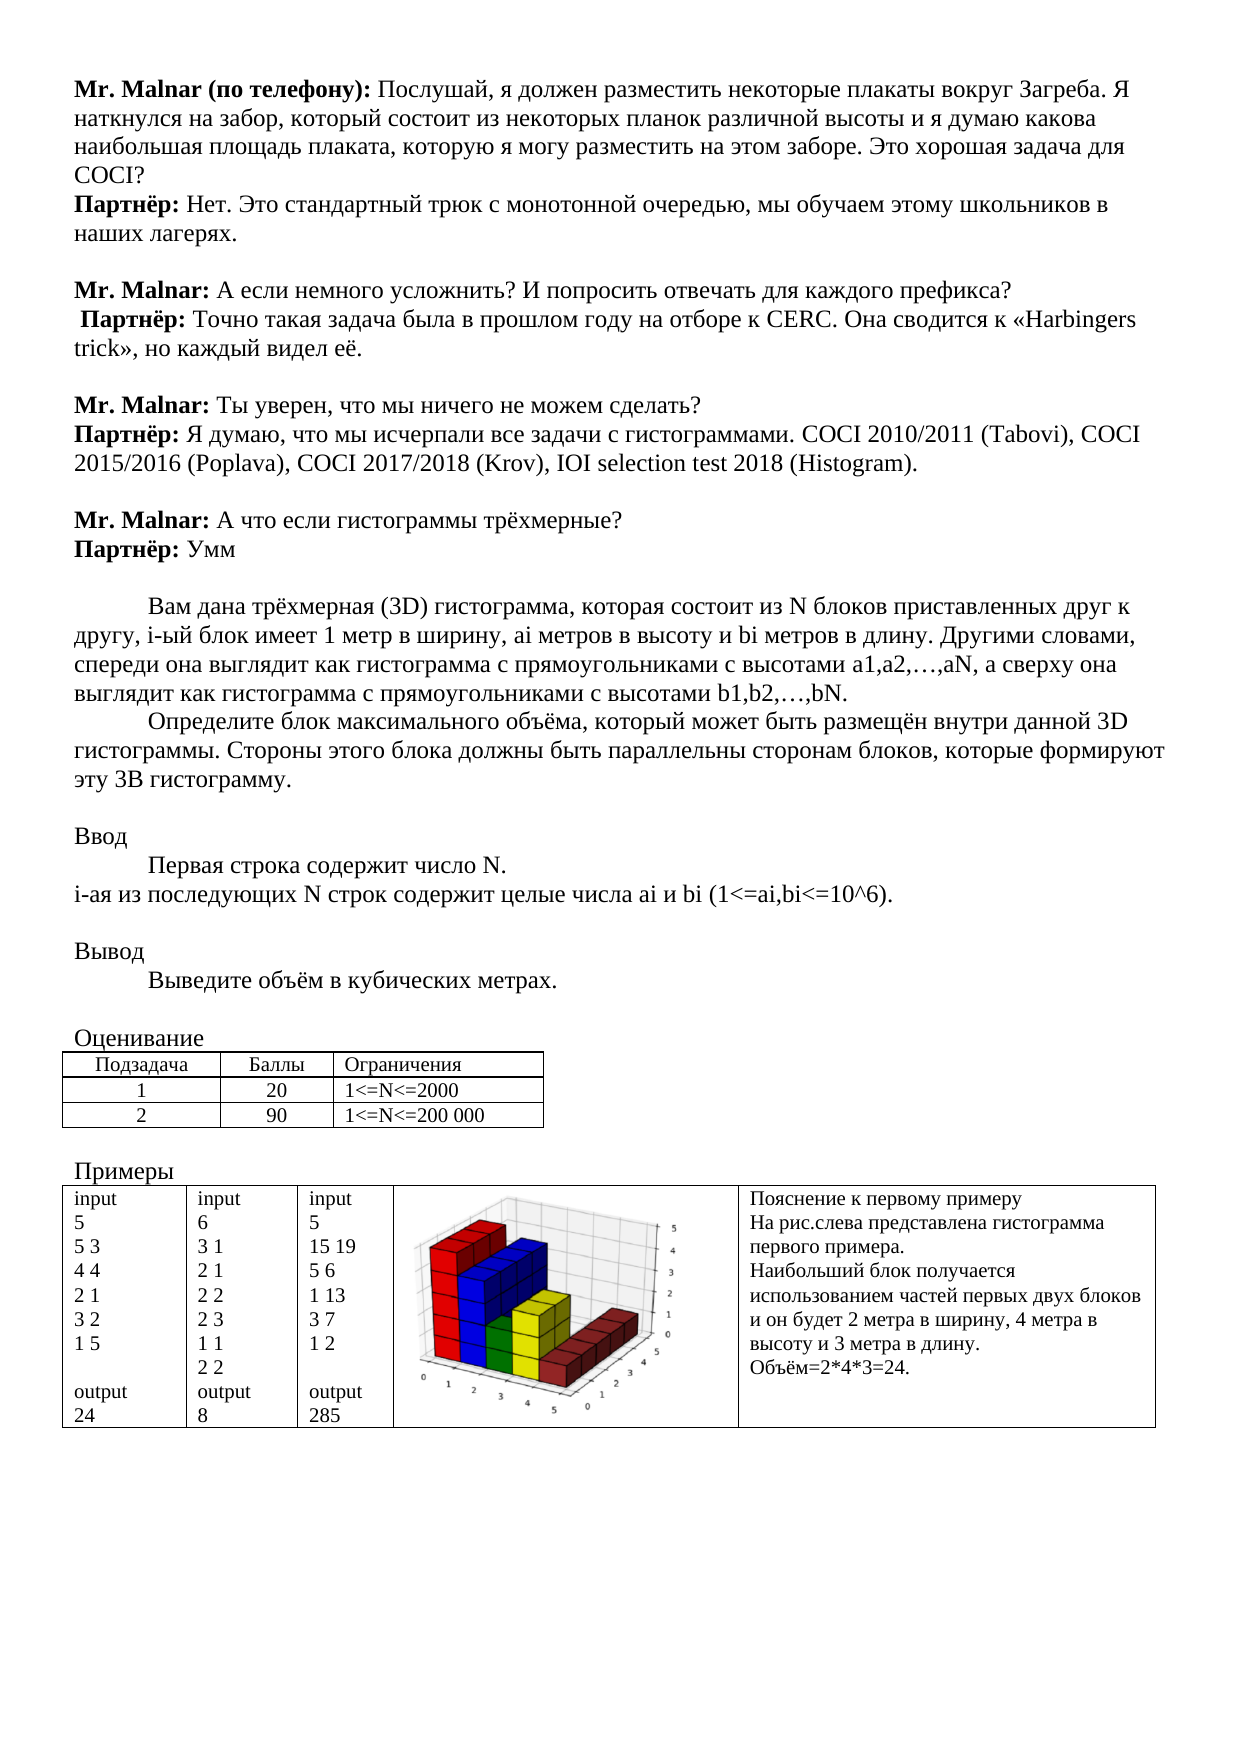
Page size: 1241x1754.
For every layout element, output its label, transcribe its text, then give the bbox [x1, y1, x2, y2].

table_cell 1<=N<=2000 [334, 1078, 543, 1102]
table_cell 1<=N<=200 000 [334, 1103, 543, 1127]
text Оценивание [74, 1023, 1166, 1051]
text Mr. Malnar: А если немного усложнить? И попросить отвечать для каждого префикса? Партнёр: Точно такая задача была в прошлом году на отборе к CERC. Она сводится к «Harbingers trick», но каждый видел её. [74, 275, 1166, 361]
text Вам дана трёхмерная (3D) гистограмма, которая состоит из N блоков приставленных друг к другу, i-ый блок имеет 1 метр в ширину, ai метров в высоту и bi метров в длину. Другими словами, спереди она выглядит как гистограмма с прямоугольниками с высотами a1,a2,…,aN, а сверху она выглядит как гистограмма с прямоугольниками с высотами b1,b2,…,bN. [74, 591, 1166, 706]
table_header [394, 1186, 738, 1427]
table_header Ограничения [334, 1053, 543, 1076]
text Примеры [74, 1156, 1166, 1185]
table_header Баллы [221, 1053, 333, 1076]
picture [404, 1186, 690, 1423]
text Первая строка содержит число N. [74, 850, 1166, 879]
table_cell 2 [63, 1103, 220, 1127]
text Mr. Malnar (по телефону): Послушай, я должен разместить некоторые плакаты вокруг Загреба. Я наткнулся на забор, который состоит из некоторых планок различной высоты и я думаю какова наибольшая площадь плаката, которую я могу разместить на этом заборе. Это хорошая задача для COCI? [74, 74, 1166, 189]
text Mr. Malnar: А что если гистограммы трёхмерные? [74, 505, 1166, 534]
text Партнёр: Я думаю, что мы исчерпали все задачи с гистограммами. COCI 2010/2011 (Tabovi), COCI 2015/2016 (Poplava), COCI 2017/2018 (Krov), IOI selection test 2018 (Histogram). [74, 419, 1166, 476]
text Выведите объём в кубических метрах. [74, 965, 1166, 994]
table_cell 90 [221, 1103, 333, 1127]
table_cell 20 [221, 1078, 333, 1102]
text Mr. Malnar: Ты уверен, что мы ничего не можем сделать? [74, 390, 1166, 419]
text Ввод [74, 821, 1166, 850]
text Партнёр: Умм [74, 534, 1166, 563]
table_header Подзадача [63, 1053, 220, 1076]
table_header Пояснение к первому примеру На рис.слева представлена гистограмма первого примера. Наибольший блок получается использованием частей первых двух блоков и он будет 2 метра в ширину, 4 метра в высоту и 3 метра в длину. Объём=2*4*3=24. [739, 1186, 1155, 1427]
table_header input 6 3 1 2 1 2 2 2 3 1 1 2 2 output 8 [187, 1186, 297, 1427]
text Определите блок максимального объёма, который может быть размещён внутри данной 3D гистограммы. Стороны этого блока должны быть параллельны сторонам блоков, которые формируют эту 3В гистограмму. [74, 706, 1166, 793]
text Вывод [74, 936, 1166, 965]
table_header input 5 5 3 4 4 2 1 3 2 1 5 output 24 [63, 1186, 186, 1427]
table_header input 5 15 19 5 6 1 13 3 7 1 2 output 285 [298, 1186, 393, 1427]
table_cell 1 [63, 1078, 220, 1102]
text Партнёр: Нет. Это стандартный трюк с монотонной очередью, мы обучаем этому школьников в наших лагерях. [74, 189, 1166, 246]
text i-ая из последующих N строк содержит целые числа ai и bi (1<=ai,bi<=10^6). [74, 879, 1166, 908]
